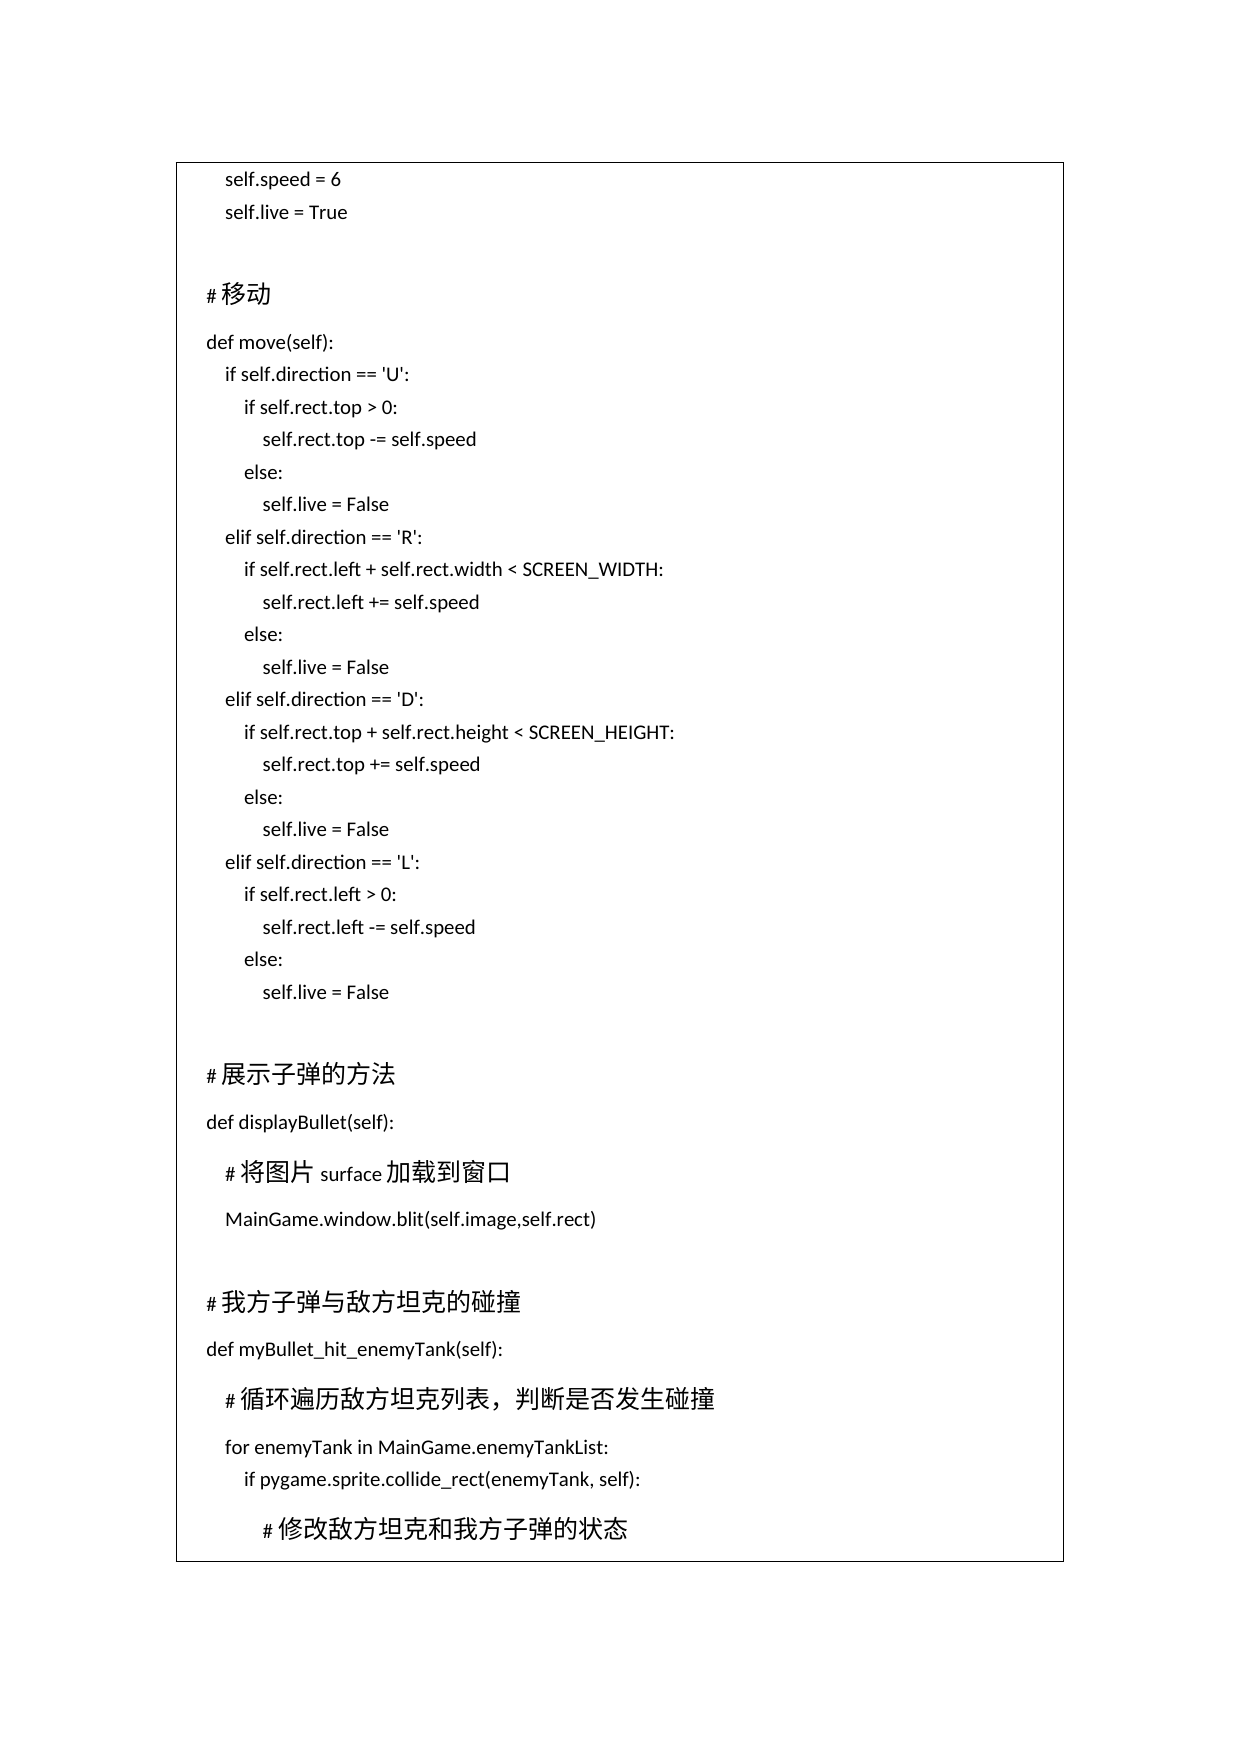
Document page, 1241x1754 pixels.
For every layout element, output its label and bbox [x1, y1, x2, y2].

table_header [177, 163, 1063, 1561]
